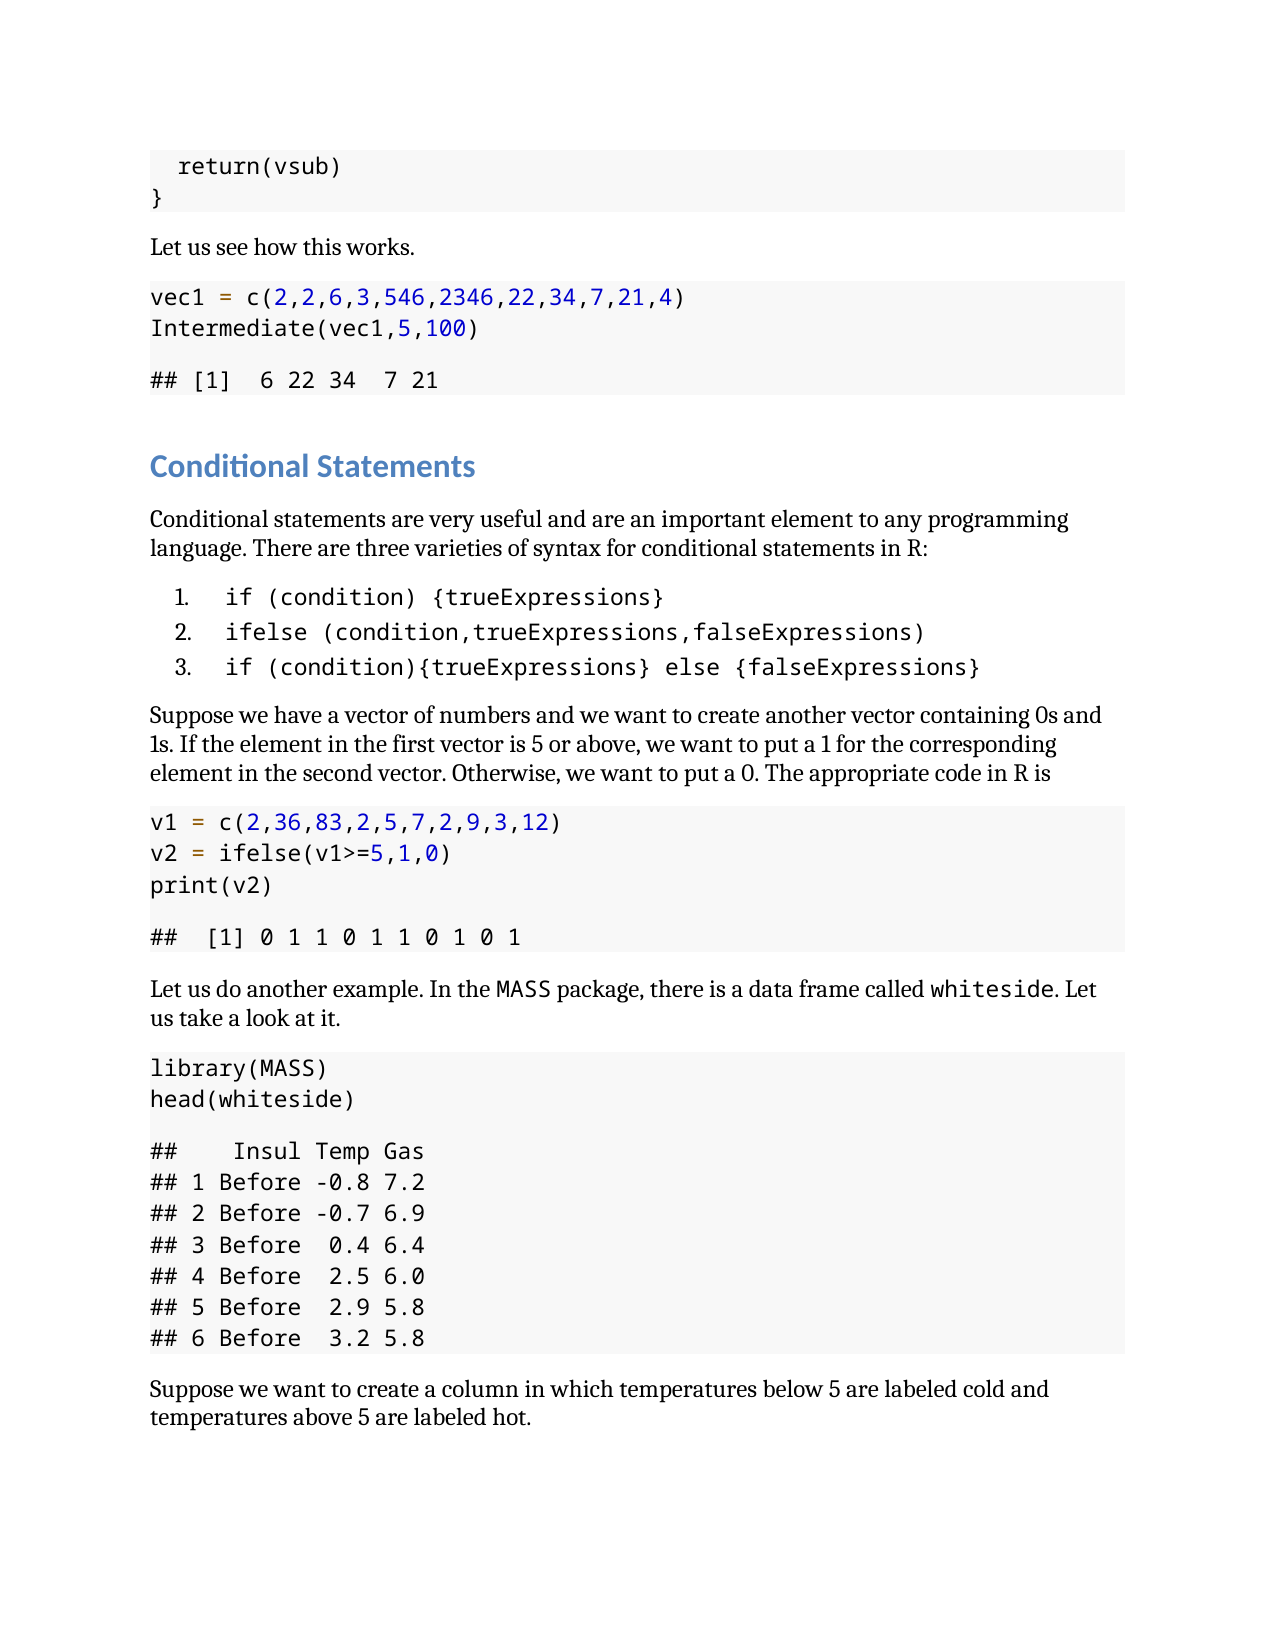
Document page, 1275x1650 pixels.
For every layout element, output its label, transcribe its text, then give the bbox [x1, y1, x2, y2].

subtitle Conditional Statements [150, 445, 1125, 486]
text library(MASS) head(whiteside) [329, 1052, 1125, 1114]
list if (condition) {trueExpressions} [175, 581, 1125, 612]
list if (condition){trueExpressions} else {falseExpressions} [175, 651, 1125, 682]
text Let us see how this works. [150, 233, 1125, 262]
text Suppose we want to create a column in which temperatures below 5 are labeled cold and temperatures above 5 are labeled hot. [150, 1374, 1125, 1432]
text Intermediate = function(vec1, cutoff1, cutoff2){ vsub = vec1[vec1>cutoff1 & vec1<cutoff2] return(vsub) } [164, 150, 1125, 212]
text v1 = c(2,36,83,2,5,7,2,9,3,12) v2 = ifelse(v1>=5,1,0) print(v2) [150, 806, 1125, 900]
list ifelse (condition,trueExpressions,falseExpressions) [175, 616, 1125, 647]
text ## [1] 6 22 34 7 21 [150, 364, 1125, 395]
text ## Insul Temp Gas ## 1 Before -0.8 7.2 ## 2 Before -0.7 6.9 ## 3 Before 0.4 6.4 ## 4 Before 2.5 6.0 ## 5 Before 2.9 5.8 ## 6 Before 3.2 5.8 [150, 1135, 1125, 1354]
text Suppose we have a vector of numbers and we want to create another vector containing 0s and 1s. If the element in the first vector is 5 or above, we want to put a 1 for the corresponding element in the second vector. Otherwise, we want to put a 0. The appropriate code in R is [150, 701, 1125, 787]
text ## [1] 0 1 1 0 1 1 0 1 0 1 [150, 921, 1125, 952]
text Let us do another example. In the MASS package, there is a data frame called whiteside. Let us take a look at it. [150, 973, 1125, 1033]
text vec1 = c(2,2,6,3,546,2346,22,34,7,21,4) Intermediate(vec1,5,100) [480, 281, 1125, 343]
text Conditional statements are very useful and are an important element to any programming language. There are three varieties of syntax for conditional statements in R: [150, 505, 1125, 562]
